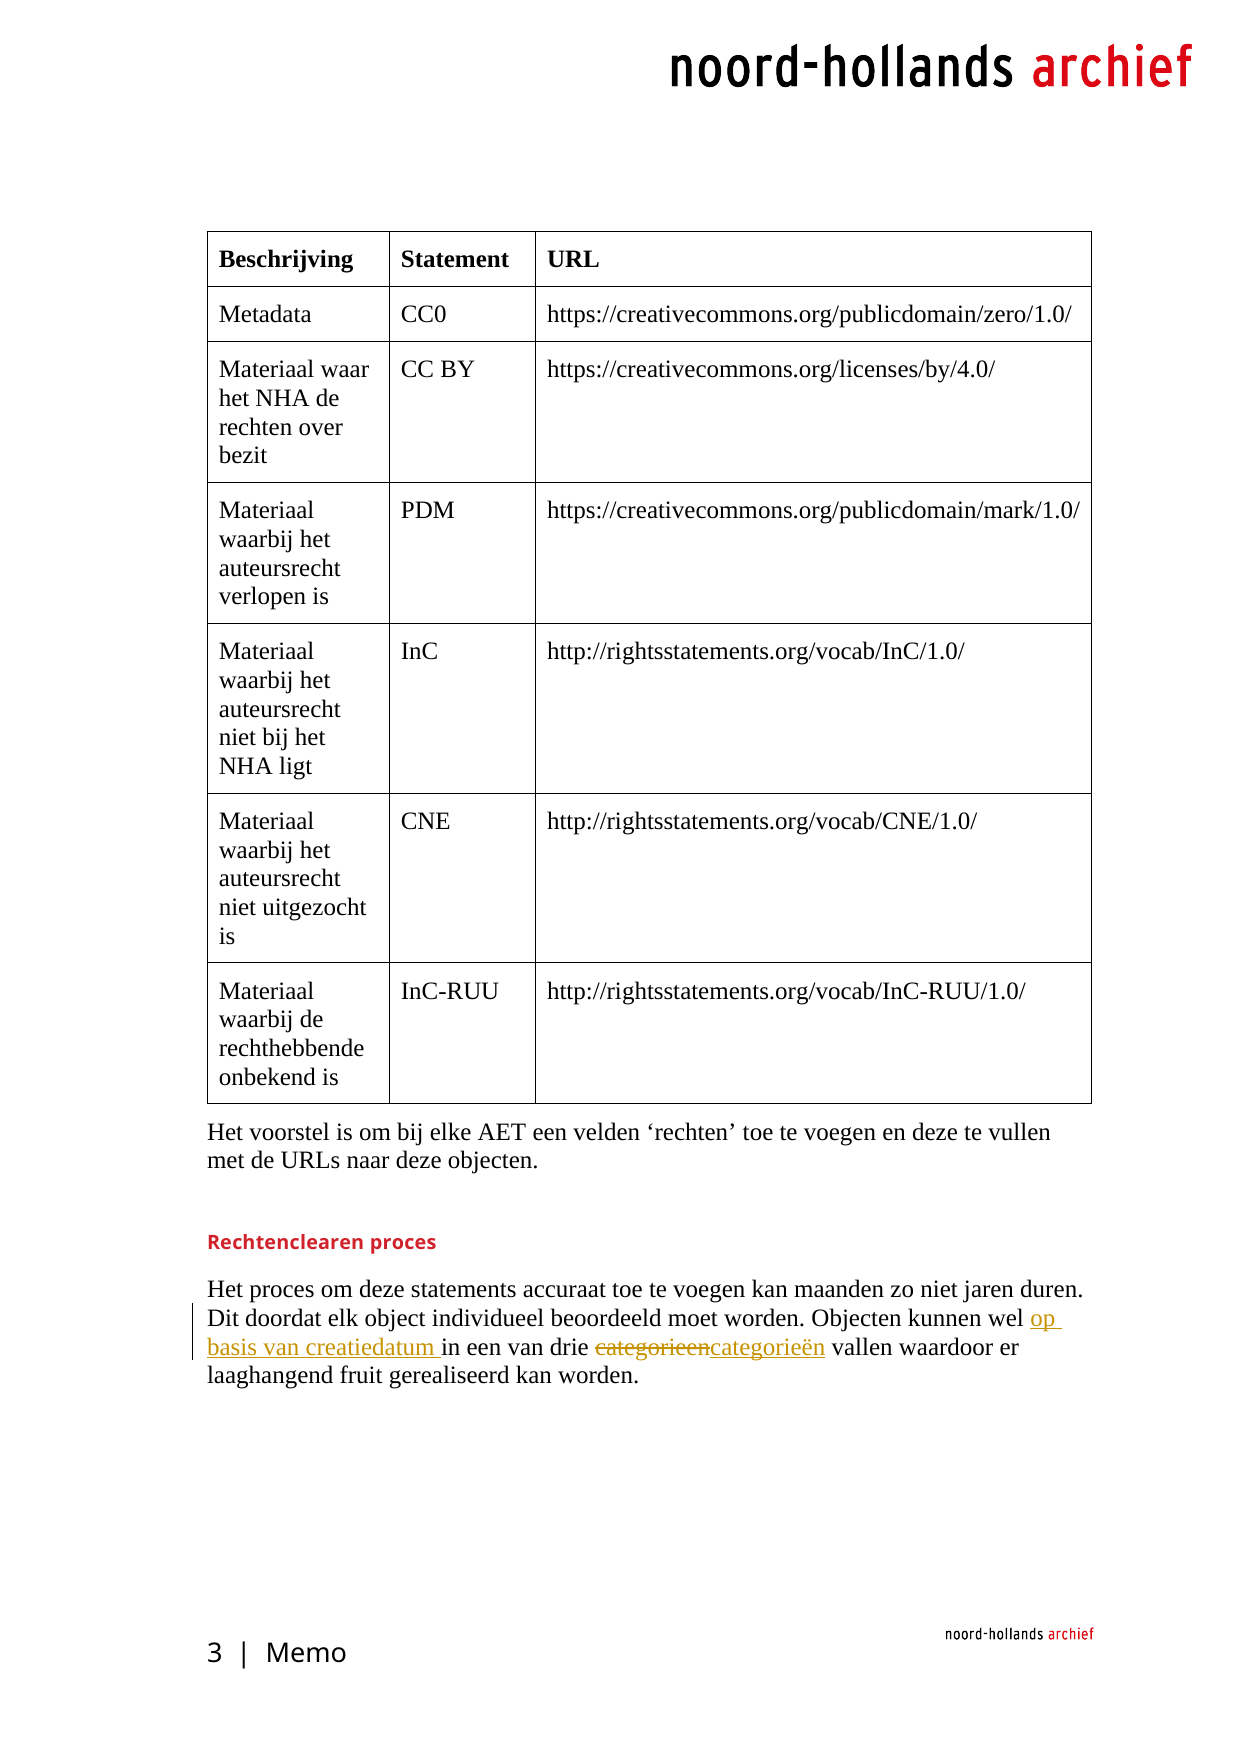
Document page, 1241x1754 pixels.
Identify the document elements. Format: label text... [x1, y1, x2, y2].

text Het voorstel is om bij elke AET een velden ‘rechten’ toe te voegen en deze te vullen met de URLs naar deze objecten. [207, 1117, 1092, 1174]
table_cell CC BY [390, 342, 535, 482]
table_cell Materiaal waarbij het auteursrecht niet uitgezocht is [208, 794, 389, 962]
table_cell CC0 [390, 287, 535, 341]
table_header Statement [390, 232, 535, 286]
table_cell CNE [390, 794, 535, 962]
table_header Beschrijving [208, 232, 389, 286]
table_cell https://creativecommons.org/publicdomain/zero/1.0/ [536, 287, 1091, 341]
table_header URL [536, 232, 1091, 286]
table_cell http://rightsstatements.org/vocab/InC-RUU/1.0/ [536, 963, 1091, 1103]
table_cell Materiaal waarbij het auteursrecht niet bij het NHA ligt [208, 624, 389, 792]
table_cell Materiaal waar het NHA de rechten over bezit [208, 342, 389, 482]
table_cell Materiaal waarbij de rechthebbende onbekend is [208, 963, 389, 1103]
table_cell https://creativecommons.org/licenses/by/4.0/ [536, 342, 1091, 482]
picture [652, 29, 1197, 112]
table_cell InC [390, 624, 535, 792]
table_cell http://rightsstatements.org/vocab/CNE/1.0/ [536, 794, 1091, 962]
text Rechtenclearen proces [207, 1228, 1092, 1255]
table_cell PDM [390, 483, 535, 623]
table_cell http://rightsstatements.org/vocab/InC/1.0/ [536, 624, 1091, 792]
table_cell https://creativecommons.org/publicdomain/mark/1.0/ [536, 483, 1091, 623]
table_cell Metadata [208, 287, 389, 341]
table_cell Materiaal waarbij het auteursrecht verlopen is [208, 483, 389, 623]
table_cell InC-RUU [390, 963, 535, 1103]
picture [919, 1615, 1097, 1657]
text Het proces om deze statements accuraat toe te voegen kan maanden zo niet jaren duren. Dit doordat elk object individueel beoordeeld moet worden. Objecten kunnen wel in een van drie vallen waardoor er laaghangend fruit gerealiseerd kan worden. [207, 1274, 1092, 1389]
